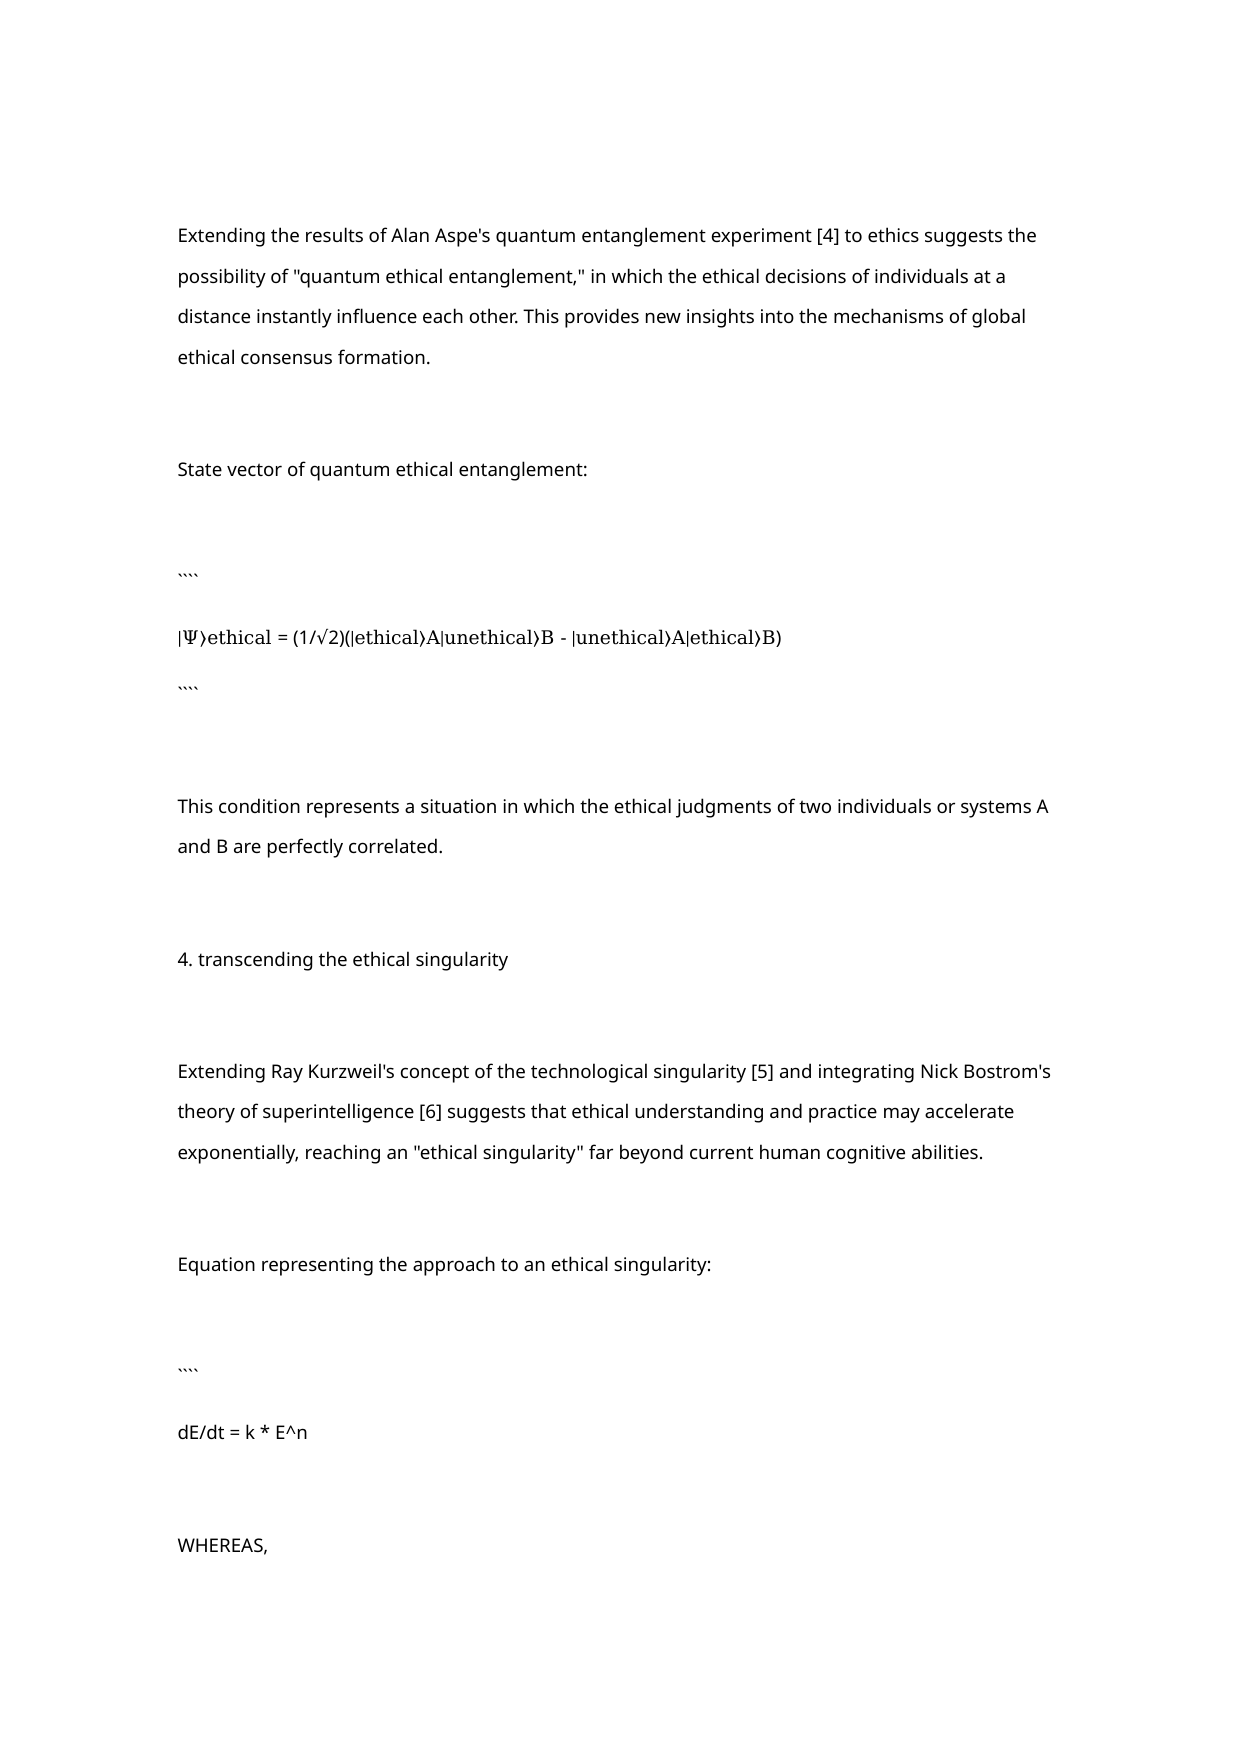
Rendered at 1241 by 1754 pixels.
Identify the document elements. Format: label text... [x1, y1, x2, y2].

text State vector of quantum ethical entanglement: [177, 450, 1063, 488]
text ```` [177, 675, 1063, 712]
text Extending Ray Kurzweil's concept of the technological singularity [5] and integrating Nick Bostrom's theory of superintelligence [6] suggests that ethical understanding and practice may accelerate exponentially, reaching an "ethical singularity" far beyond current human cognitive abilities. [177, 1052, 1063, 1171]
text This condition represents a situation in which the ethical judgments of two individuals or systems A and B are perfectly correlated. [177, 787, 1063, 865]
text 4. transcending the ethical singularity [177, 940, 1063, 977]
text ```` [177, 1358, 1063, 1395]
text Extending the results of Alan Aspe's quantum entanglement experiment [4] to ethics suggests the possibility of "quantum ethical entanglement," in which the ethical decisions of individuals at a distance instantly influence each other. This provides new insights into the mechanisms of global ethical consensus formation. [177, 217, 1063, 376]
text Equation representing the approach to an ethical singularity: [177, 1245, 1063, 1283]
text ```` [177, 563, 1063, 600]
text |Ψ⟩ethical = (1/√2)(|ethical⟩A|unethical⟩B - |unethical⟩A|ethical⟩B) [177, 619, 1063, 656]
text WHEREAS, [177, 1526, 1063, 1563]
text dE/dt = k * E^n [177, 1414, 1063, 1451]
